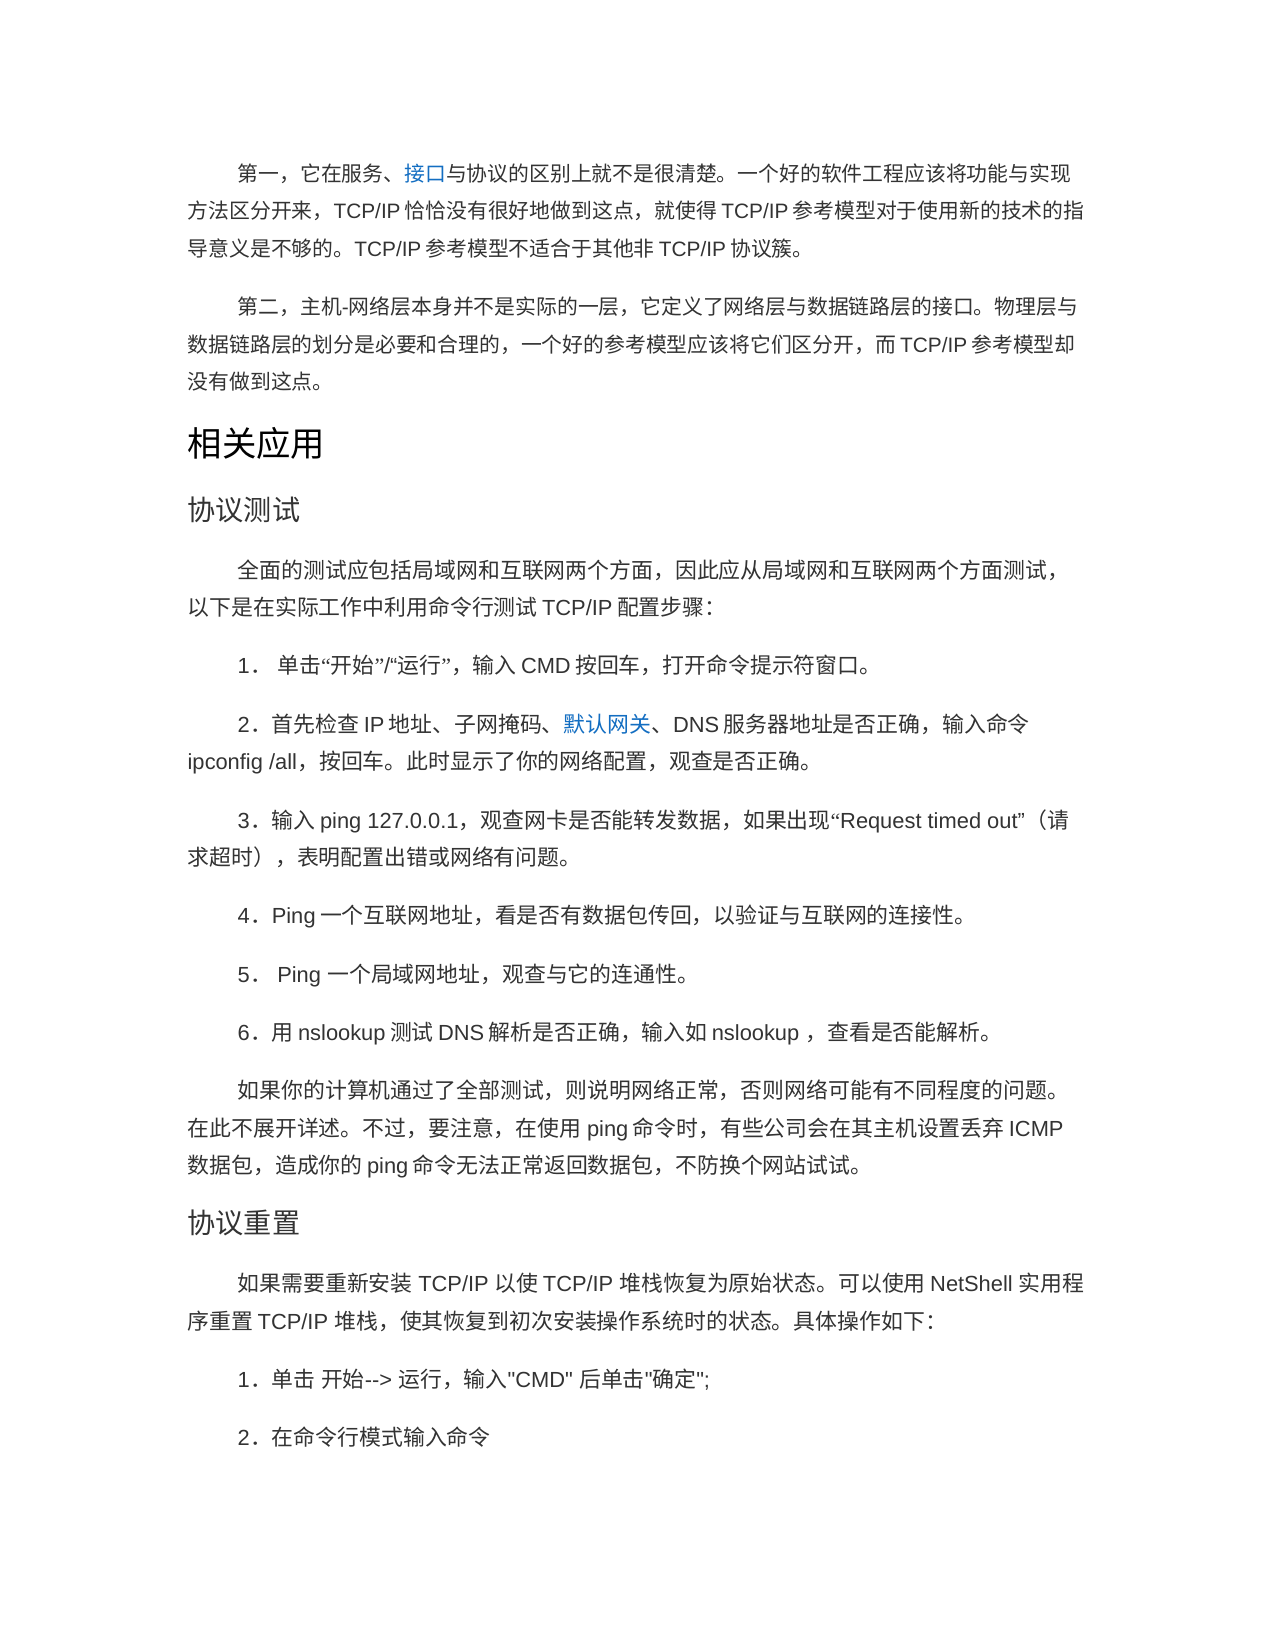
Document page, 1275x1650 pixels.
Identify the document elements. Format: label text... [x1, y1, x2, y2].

text 如果需要重新安装 TCP/IP 以使TCP/IP 堆栈恢复为原始状态。可以使用NetShell 实用程序重置TCP/IP 堆栈，使其恢复到初次安装操作系统时的状态。具体操作如下： [187, 1260, 1087, 1335]
text 第二，主机-网络层本身并不是实际的一层，它定义了网络层与数据链路层的接口。物理层与数据链路层的划分是必要和合理的，一个好的参考模型应该将它们区分开，而TCP/IP参考模型却没有做到这点。 [187, 283, 1087, 396]
text 1． 单击“开始”/“运行”，输入CMD按回车，打开命令提示符窗口。 [187, 643, 1087, 680]
text 2．首先检查IP地址、子网掩码、默认网关、DNS服务器地址是否正确，输入命令ipconfig /all，按回车。此时显示了你的网络配置，观查是否正确。 [187, 701, 1087, 776]
text 如果你的计算机通过了全部测试，则说明网络正常，否则网络可能有不同程度的问题。在此不展开详述。不过，要注意，在使用 ping命令时，有些公司会在其主机设置丢弃ICMP数据包，造成你的ping命令无法正常返回数据包，不防换个网站试试。 [187, 1068, 1087, 1180]
text 4．Ping一个互联网地址，看是否有数据包传回，以验证与互联网的连接性。 [187, 893, 1087, 930]
text 协议重置 [187, 1201, 1087, 1242]
text 第一，它在服务、接口与协议的区别上就不是很清楚。一个好的软件工程应该将功能与实现方法区分开来，TCP/IP恰恰没有很好地做到这点，就使得TCP/IP参考模型对于使用新的技术的指导意义是不够的。TCP/IP参考模型不适合于其他非TCP/IP协议簇。 [187, 150, 1087, 262]
text 协议测试 [187, 487, 1087, 528]
text 3．输入ping 127.0.0.1，观查网卡是否能转发数据，如果出现“Request timed out”（请求超时），表明配置出错或网络有问题。 [187, 797, 1087, 872]
text 6．用nslookup测试DNS解析是否正确，输入如nslookup ，查看是否能解析。 [187, 1009, 1087, 1047]
text 1．单击 开始--> 运行，输入"CMD" 后单击"确定"; [187, 1356, 1087, 1394]
text 5． Ping 一个局域网地址，观查与它的连通性。 [187, 951, 1087, 988]
text 相关应用 [187, 417, 1087, 466]
text 全面的测试应包括局域网和互联网两个方面，因此应从局域网和互联网两个方面测试，以下是在实际工作中利用命令行测试TCP/IP配置步骤： [187, 547, 1087, 622]
text 2．在命令行模式输入命令 [187, 1414, 1087, 1452]
